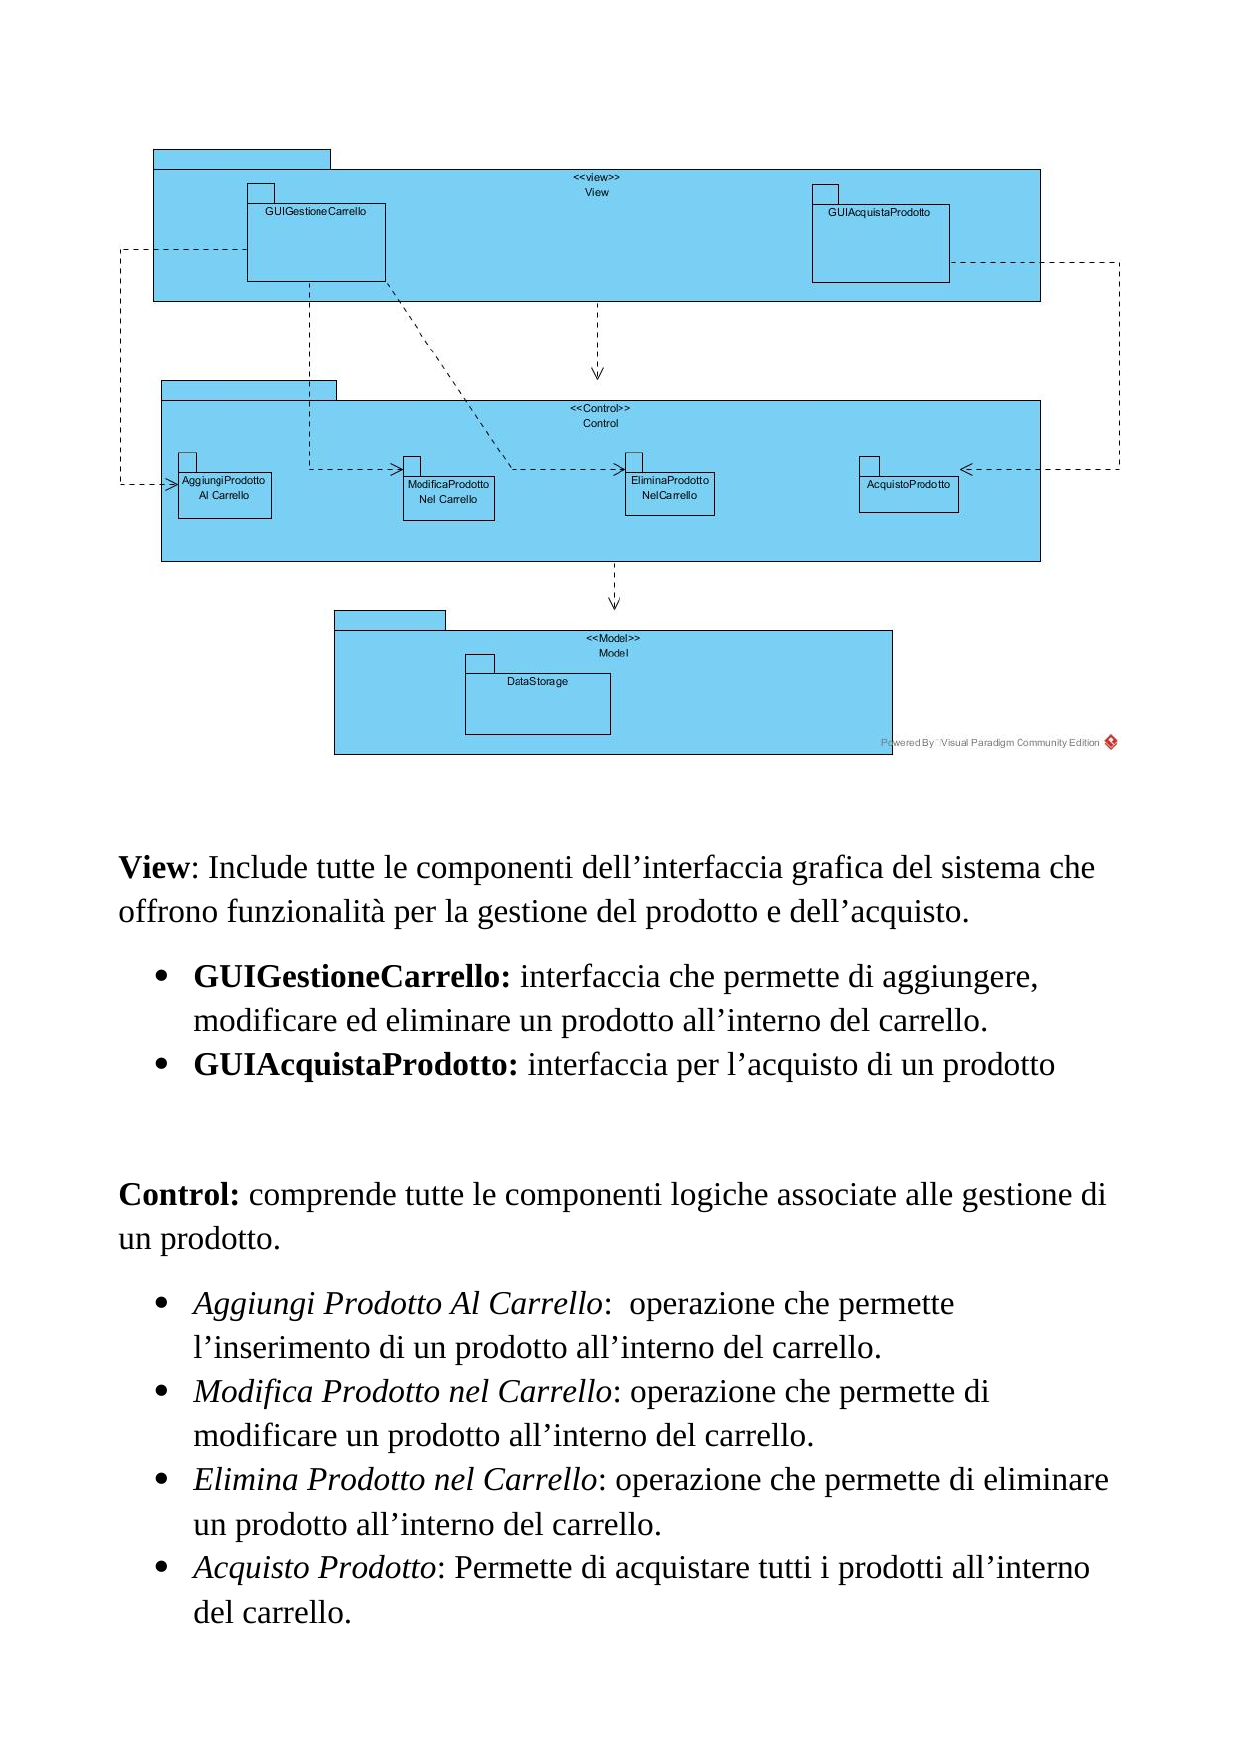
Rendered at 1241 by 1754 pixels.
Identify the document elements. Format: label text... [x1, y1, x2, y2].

text View: Include tutte le componenti dell’interfaccia grafica del sistema che offrono funzionalità per la gestione del prodotto e dell’acquisto. [118, 848, 1122, 930]
list Acquisto Prodotto: Permette di acquistare tutti i prodotti all’interno del carrello. [156, 1548, 1122, 1630]
picture [118, 147, 1122, 758]
list GUIGestioneCarrello: interfaccia che permette di aggiungere, modificare ed eliminare un prodotto all’interno del carrello. [156, 957, 1122, 1039]
list Modifica Prodotto nel Carrello: operazione che permette di modificare un prodotto all’interno del carrello. [156, 1372, 1122, 1454]
list GUIAcquistaProdotto: interfaccia per l’acquisto di un prodotto [156, 1045, 1122, 1083]
list Aggiungi Prodotto Al Carrello: operazione che permette l’inserimento di un prodotto all’interno del carrello. [156, 1283, 1122, 1366]
text Control: comprende tutte le componenti logiche associate alle gestione di un prodotto. [118, 1174, 1122, 1257]
list Elimina Prodotto nel Carrello: operazione che permette di eliminare un prodotto all’interno del carrello. [156, 1460, 1122, 1542]
